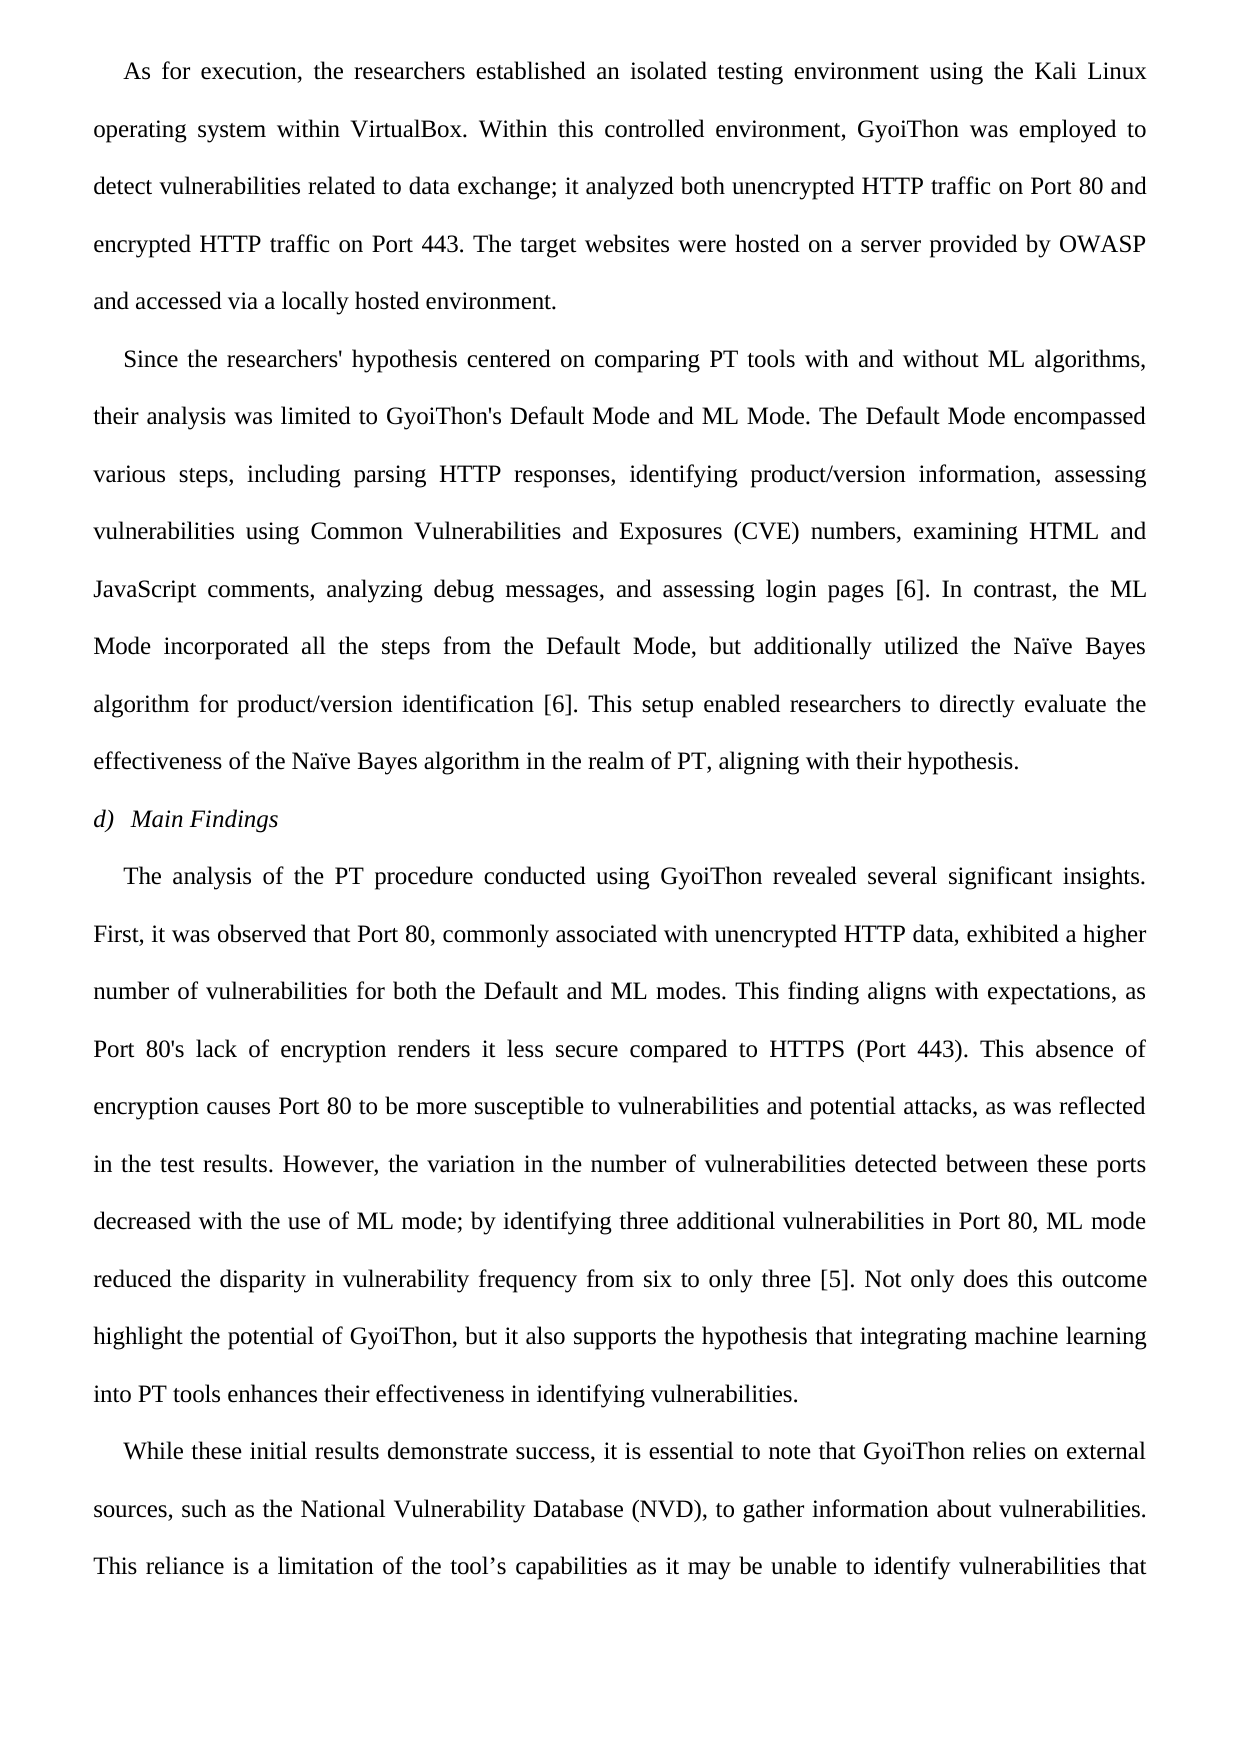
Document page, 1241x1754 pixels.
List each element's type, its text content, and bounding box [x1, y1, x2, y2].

text Since the researchers' hypothesis centered on comparing PT tools with and without ML algorithms, their analysis was limited to GyoiThon's Default Mode and ML Mode. The Default Mode encompassed various steps, including parsing HTTP responses, identifying product/version information, assessing vulnerabilities using Common Vulnerabilities and Exposures (CVE) numbers, examining HTML and JavaScript comments, analyzing debug messages, and assessing login pages. In contrast, the ML Mode incorporated all the steps from the Default Mode, but additionally utilized the Naïve Bayes algorithm for product/version identification. This setup enabled researchers to directly evaluate the effectiveness of the Naïve Bayes algorithm in the realm of PT, aligning with their hypothesis. [93, 344, 1147, 775]
text The analysis of the PT procedure conducted using GyoiThon revealed several significant insights. First, it was observed that Port 80, commonly associated with unencrypted HTTP data, exhibited a higher number of vulnerabilities for both the Default and ML modes. This finding aligns with expectations, as Port 80's lack of encryption renders it less secure compared to HTTPS (Port 443). This absence of encryption causes Port 80 to be more susceptible to vulnerabilities and potential attacks, as was reflected in the test results. However, the variation in the number of vulnerabilities detected between these ports decreased with the use of ML mode; by identifying three additional vulnerabilities in Port 80, ML mode reduced the disparity in vulnerability frequency from six to only three. Not only does this outcome highlight the potential of GyoiThon, but it also supports the hypothesis that integrating machine learning into PT tools enhances their effectiveness in identifying vulnerabilities. [93, 861, 1147, 1407]
text As for execution, the researchers established an isolated testing environment using the Kali Linux operating system within VirtualBox. Within this controlled environment, GyoiThon was employed to detect vulnerabilities related to data exchange; it analyzed both unencrypted HTTP traffic on Port 80 and encrypted HTTP traffic on Port 443. The target websites were hosted on a server provided by OWASP and accessed via a locally hosted environment. [93, 56, 1147, 315]
subtitle Main Findings [93, 804, 1147, 832]
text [93, 1436, 1147, 1580]
